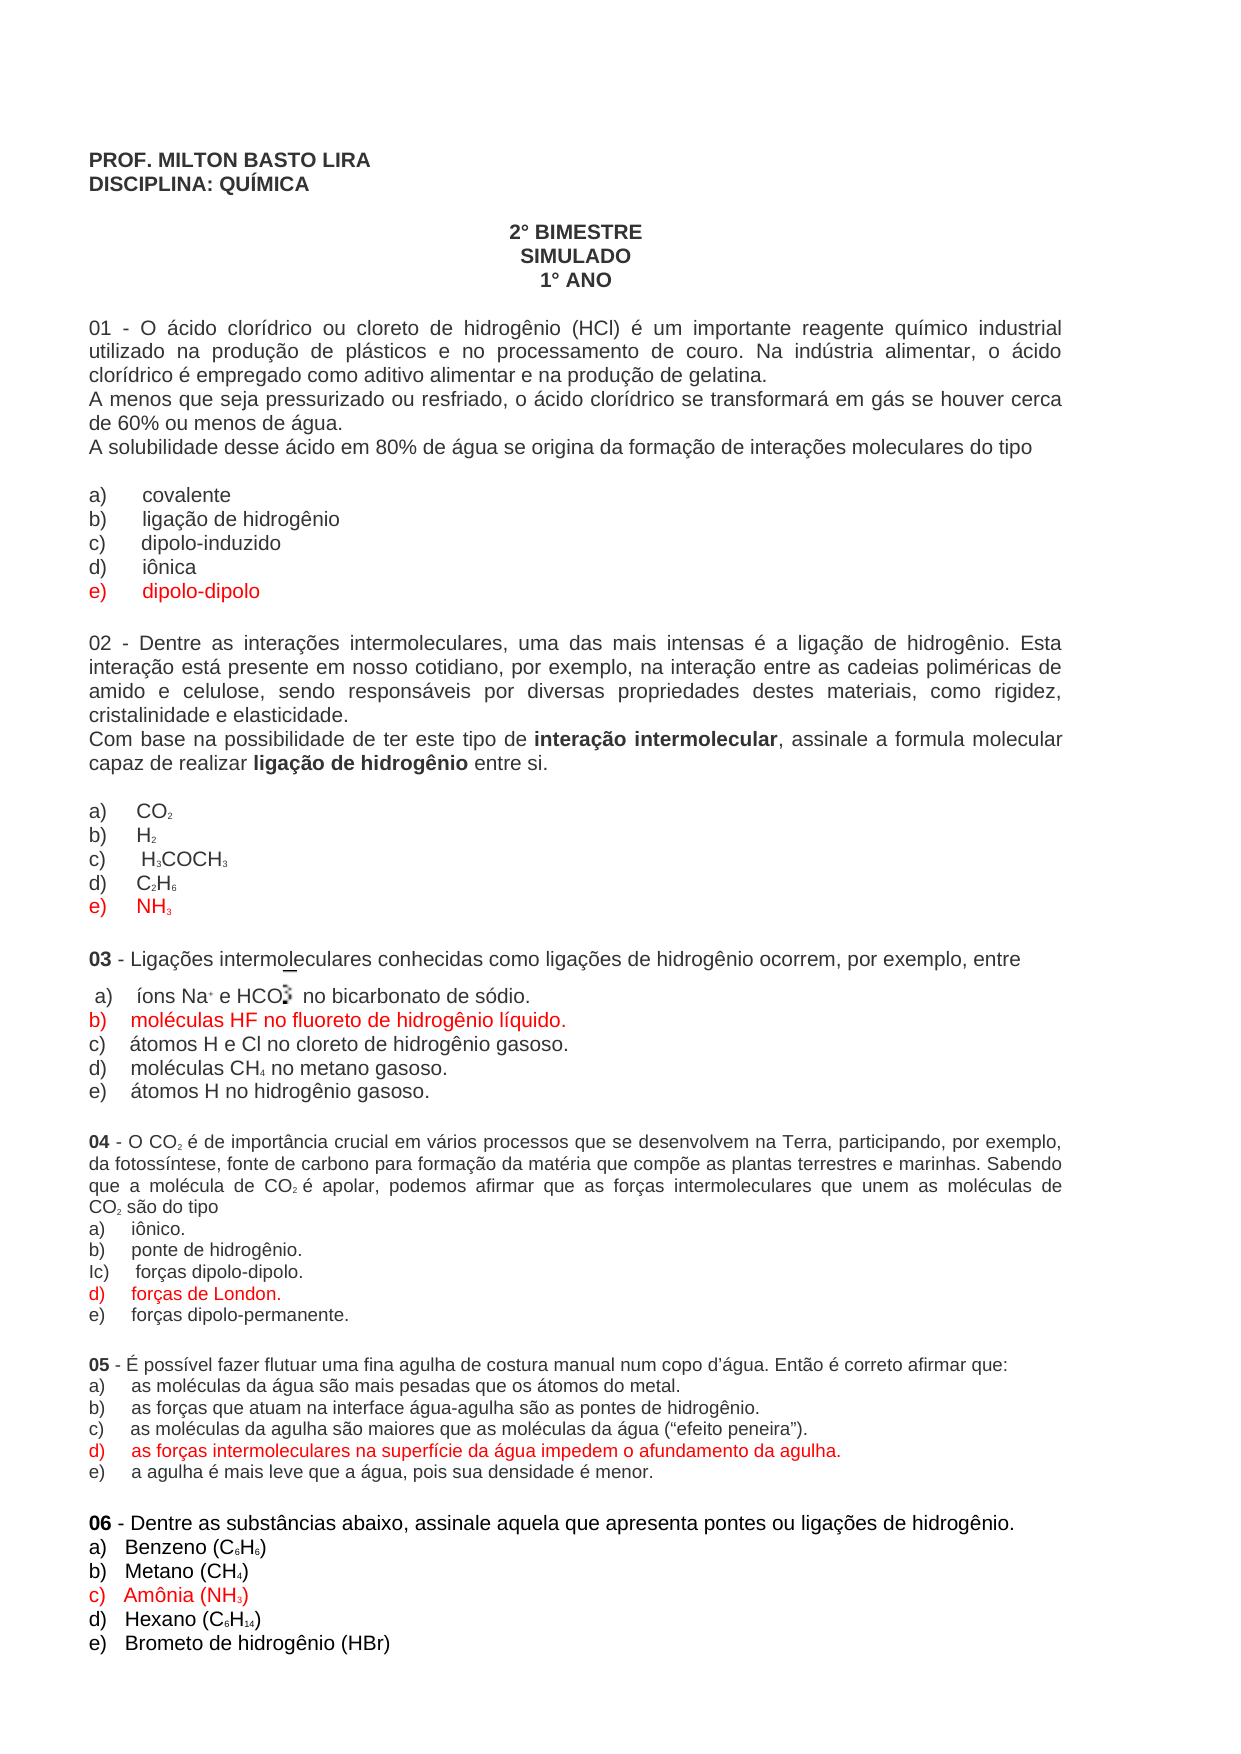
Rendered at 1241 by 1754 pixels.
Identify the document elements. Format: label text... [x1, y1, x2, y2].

text a) as moléculas da água são mais pesadas que os átomos do metal. [88, 1375, 1063, 1397]
text e) a agulha é mais leve que a água, pois sua densidade é menor. [88, 1461, 1063, 1483]
text A menos que seja pressurizado ou resfriado, o ácido clorídrico se transformará em gás se houver cerca de 60% ou menos de água. [88, 387, 1063, 435]
text d) moléculas CH4 no metano gasoso. [88, 1055, 1063, 1079]
text 01 - O ácido clorídrico ou cloreto de hidrogênio (HCl) é um importante reagente químico industrial utilizado na produção de plásticos e no processamento de couro. Na indústria alimentar, o ácido clorídrico é empregado como aditivo alimentar e na produção de gelatina. [88, 315, 1063, 387]
text 06 - Dentre as substâncias abaixo, assinale aquela que apresenta pontes ou ligações de hidrogênio. [88, 1511, 1063, 1535]
text e) dipolo-dipolo [88, 579, 1063, 603]
text c) átomos H e Cl no cloreto de hidrogênio gasoso. [88, 1031, 1063, 1055]
text a) CO2 [88, 798, 1063, 822]
text c) Amônia (NH3) [88, 1583, 1063, 1607]
text d) Hexano (C6H14) [88, 1607, 1063, 1631]
text c) dipolo-induzido [88, 531, 1063, 555]
text 04 - O CO2 é de importância crucial em vários processos que se desenvolvem na Terra, participando, por exemplo, da fotossíntese, fonte de carbono para formação da matéria que compõe as plantas terrestres e marinhas. Sabendo que a molécula de CO2 é apolar, podemos afirmar que as forças intermoleculares que unem as moléculas de CO2 são do tipo [88, 1131, 1063, 1218]
text d) C2H6 [88, 870, 1063, 894]
text b) as forças que atuam na interface água-agulha são as pontes de hidrogênio. [88, 1397, 1063, 1418]
picture [282, 970, 297, 1004]
text PROF. MILTON BASTO LIRA [88, 148, 1063, 172]
text b) Metano (CH4) [88, 1559, 1063, 1583]
text 03 - Ligações intermoleculares conhecidas como ligações de hidrogênio ocorrem, por exemplo, entre [88, 946, 1063, 970]
text d) as forças intermoleculares na superfície da água impedem o afundamento da agulha. [88, 1440, 1063, 1461]
text e) átomos H no hidrogênio gasoso. [88, 1079, 1063, 1103]
text e) Brometo de hidrogênio (HBr) [88, 1631, 1063, 1654]
text a) Benzeno (C6H6) [88, 1535, 1063, 1559]
text 2° BIMESTRE [88, 219, 1063, 243]
text c) H3COCH3 [88, 846, 1063, 870]
text b) moléculas HF no fluoreto de hidrogênio líquido. [88, 1007, 1063, 1031]
text 02 - Dentre as interações intermoleculares, uma das mais intensas é a ligação de hidrogênio. Esta interação está presente em nosso cotidiano, por exemplo, na interação entre as cadeias poliméricas de amido e celulose, sendo responsáveis por diversas propriedades destes materiais, como rigidez, cristalinidade e elasticidade. [88, 631, 1063, 727]
text e) NH3 [88, 894, 1063, 918]
text DISCIPLINA: QUÍMICA [88, 172, 1063, 196]
text a) íons Na+ e HCO no bicarbonato de sódio. [88, 970, 1063, 1007]
text a) iônico. [88, 1218, 1063, 1239]
text c) as moléculas da agulha são maiores que as moléculas da água (“efeito peneira”). [88, 1418, 1063, 1440]
text 1° ANO [88, 267, 1063, 291]
text a) covalente [88, 483, 1063, 507]
text b) ponte de hidrogênio. [88, 1239, 1063, 1261]
text e) forças dipolo-permanente. [88, 1304, 1063, 1325]
text Com base na possibilidade de ter este tipo de interação intermolecular, assinale a formula molecular capaz de realizar ligação de hidrogênio entre si. [88, 727, 1063, 774]
text d) iônica [88, 555, 1063, 579]
text b) H2 [88, 822, 1063, 846]
text b) ligação de hidrogênio [88, 507, 1063, 531]
text Ic) forças dipolo-dipolo. [88, 1261, 1063, 1282]
text 05 - É possível fazer flutuar uma fina agulha de costura manual num copo d’água. Então é correto afirmar que: [88, 1353, 1063, 1375]
text SIMULADO [88, 243, 1063, 267]
text d) forças de London. [88, 1282, 1063, 1304]
text A solubilidade desse ácido em 80% de água se origina da formação de interações moleculares do tipo [88, 435, 1063, 459]
